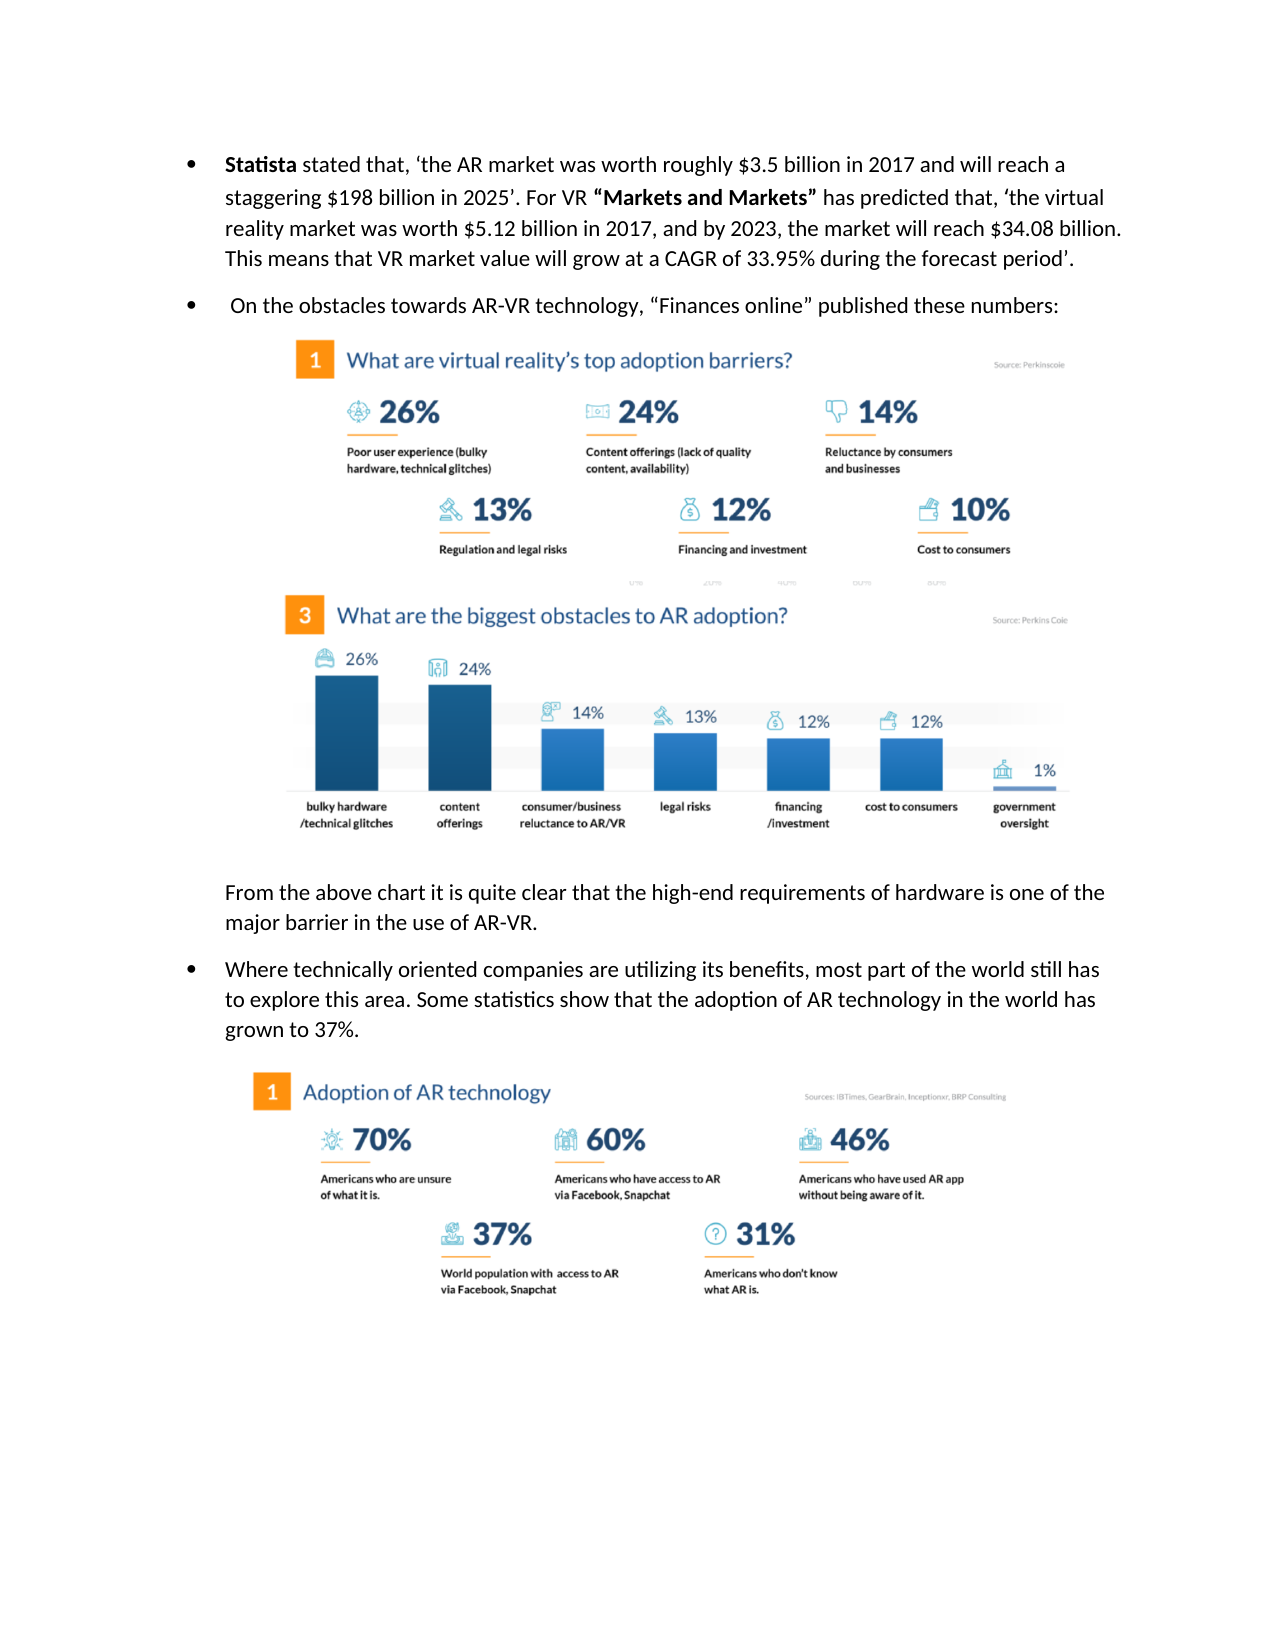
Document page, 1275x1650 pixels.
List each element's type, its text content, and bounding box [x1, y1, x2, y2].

picture [218, 1062, 1057, 1313]
list On the obstacles towards AR-VR technology, “Finances online” published these numbers: [187, 291, 1125, 319]
text From the above chart it is quite clear that the high-end requirements of hardware is one of the major barrier in the use of AR-VR. [225, 878, 1125, 936]
list Where technically oriented companies are utilizing its benefits, most part of the world still has to explore this area. Some statistics show that the adoption of AR technology in the world has grown to 37%. [187, 955, 1125, 1043]
list Statista stated that, ‘the AR market was worth roughly $3.5 billion in 2017 and will reach a staggering $198 billion in 2025’. For VR “Markets and Markets” has predicted that, ‘the virtual reality market was worth $5.12 billion in 2017, and by 2023, the market will reach $34.08 billion. This means that VR market value will grow at a CAGR of 33.95% during the forecast period’. [187, 150, 1125, 272]
picture [255, 581, 1095, 859]
picture [271, 337, 1079, 563]
